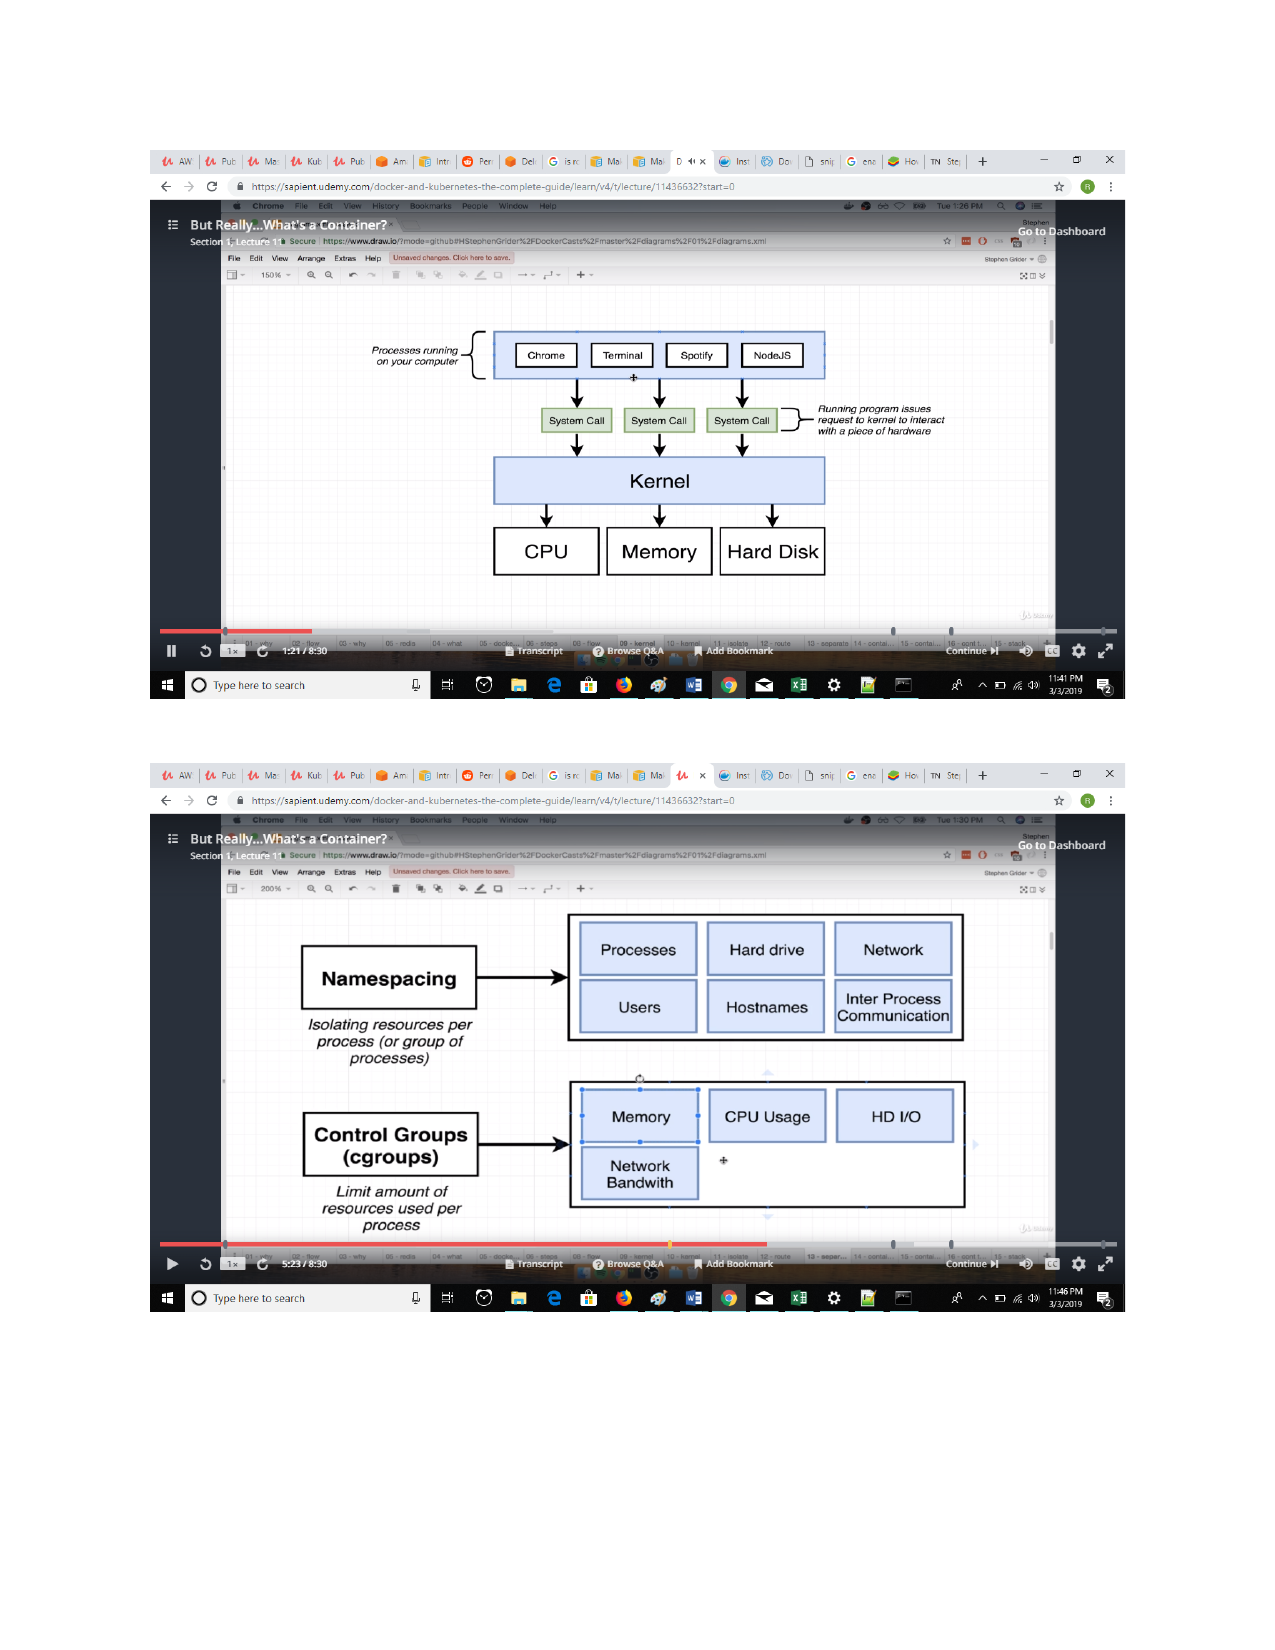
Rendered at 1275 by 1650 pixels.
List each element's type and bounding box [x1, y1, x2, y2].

picture [150, 150, 1125, 699]
picture [150, 763, 1125, 1312]
